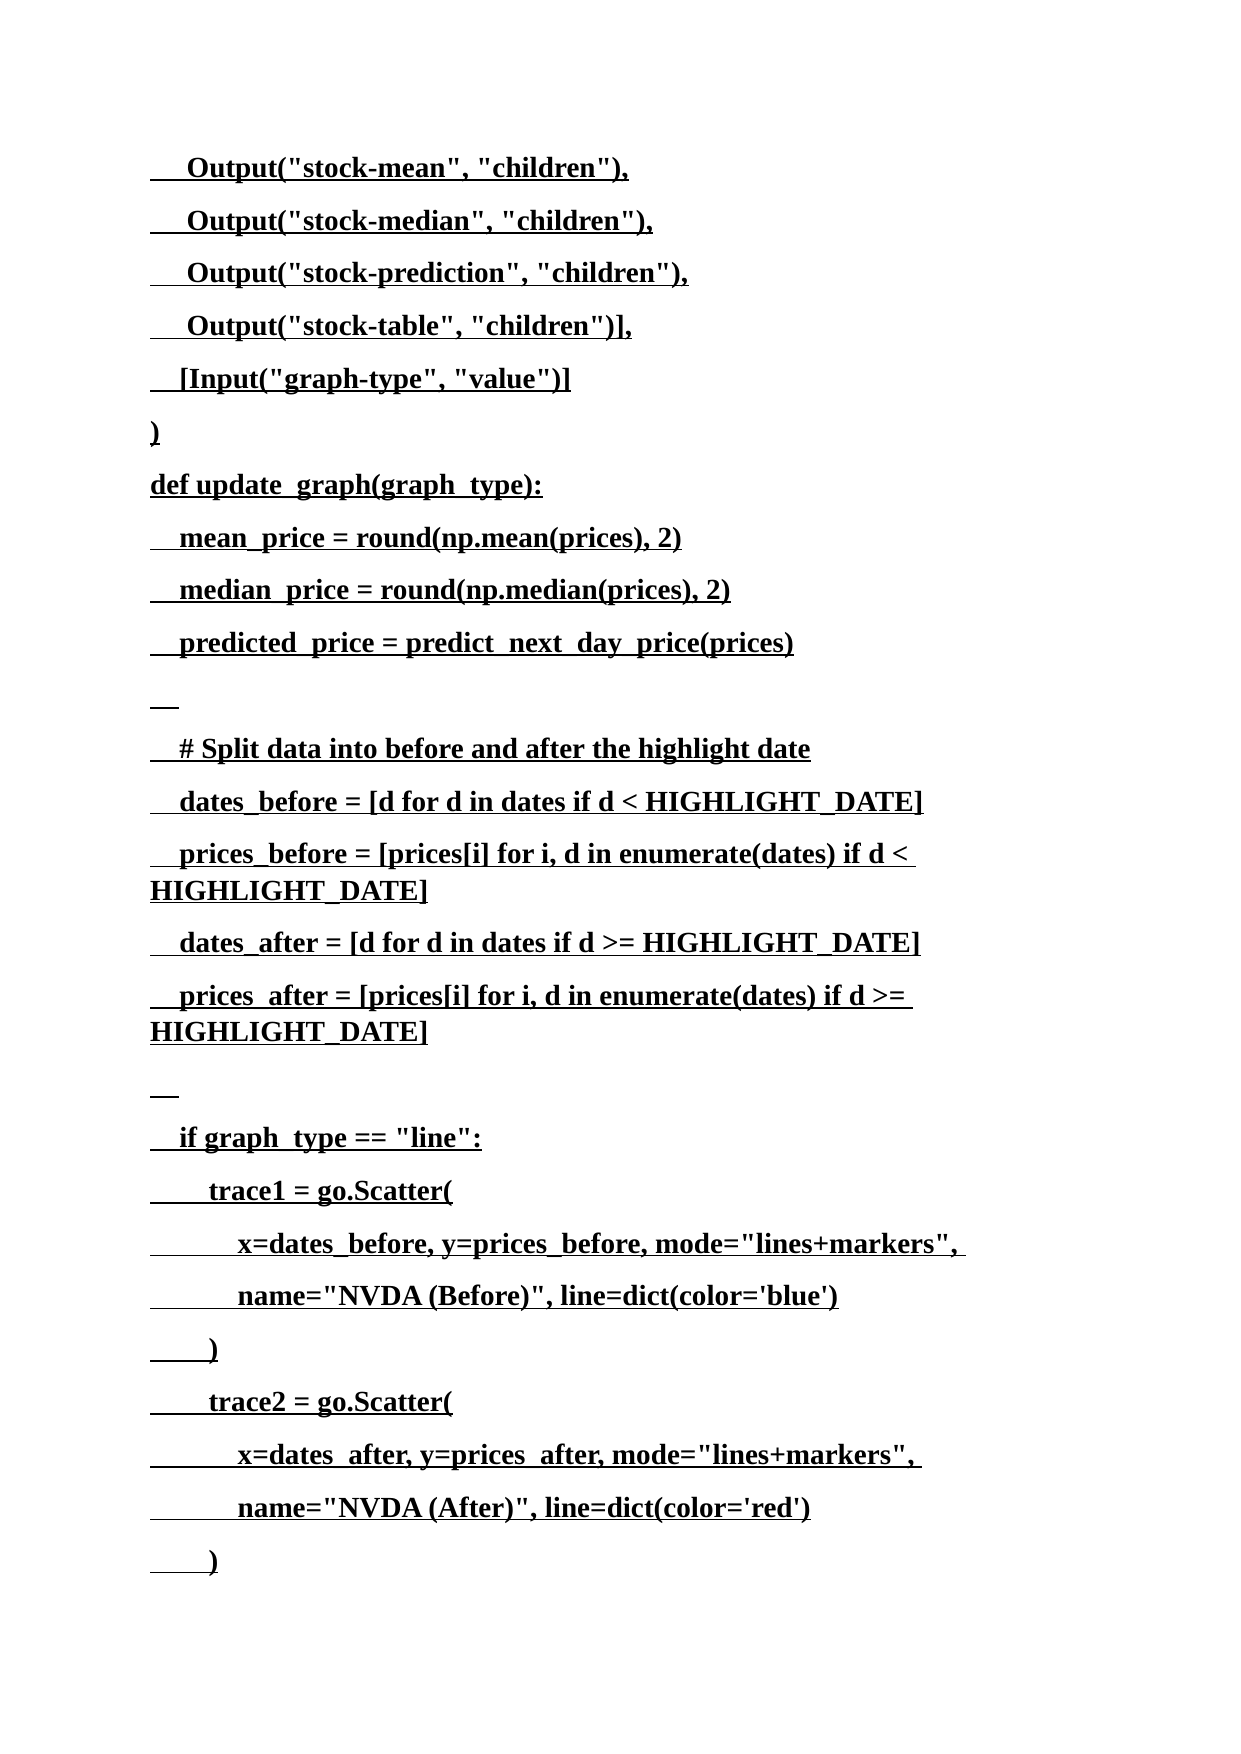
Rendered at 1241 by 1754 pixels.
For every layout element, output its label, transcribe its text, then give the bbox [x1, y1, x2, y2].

text name="NVDA (Before)", line=dict(color='blue') [150, 1278, 1090, 1312]
text x=dates_after, y=prices_after, mode="lines+markers", [150, 1437, 1090, 1471]
text name="NVDA (After)", line=dict(color='red') [150, 1490, 1090, 1523]
text if graph_type == "line": [150, 1120, 1090, 1154]
text dates_after = [d for d in dates if d >= HIGHLIGHT_DATE] [150, 926, 1090, 959]
text ) [150, 1543, 1090, 1576]
text mean_price = round(np.mean(prices), 2) [150, 520, 1090, 553]
text prices_after = [prices[i] for i, d in enumerate(dates) if d >= HIGHLIGHT_DATE] [150, 978, 1090, 1048]
text ) [150, 414, 1090, 448]
text [Input("graph-type", "value")] [150, 361, 1090, 395]
text predicted_price = predict_next_day_price(prices) [150, 625, 1090, 659]
text trace1 = go.Scatter( [150, 1173, 1090, 1206]
text trace2 = go.Scatter( [150, 1384, 1090, 1418]
text Output("stock-mean", "children"), [150, 150, 1090, 183]
text median_price = round(np.median(prices), 2) [150, 572, 1090, 606]
text Output("stock-prediction", "children"), [150, 256, 1090, 289]
text # Split data into before and after the highlight date [150, 731, 1090, 764]
text ) [150, 1331, 1090, 1365]
text x=dates_before, y=prices_before, mode="lines+markers", [150, 1226, 1090, 1259]
text def update_graph(graph_type): [150, 467, 1090, 500]
text Output("stock-median", "children"), [150, 203, 1090, 236]
text dates_before = [d for d in dates if d < HIGHLIGHT_DATE] [150, 784, 1090, 817]
text Output("stock-table", "children")], [150, 308, 1090, 342]
text prices_before = [prices[i] for i, d in enumerate(dates) if d < HIGHLIGHT_DATE] [150, 837, 1090, 906]
